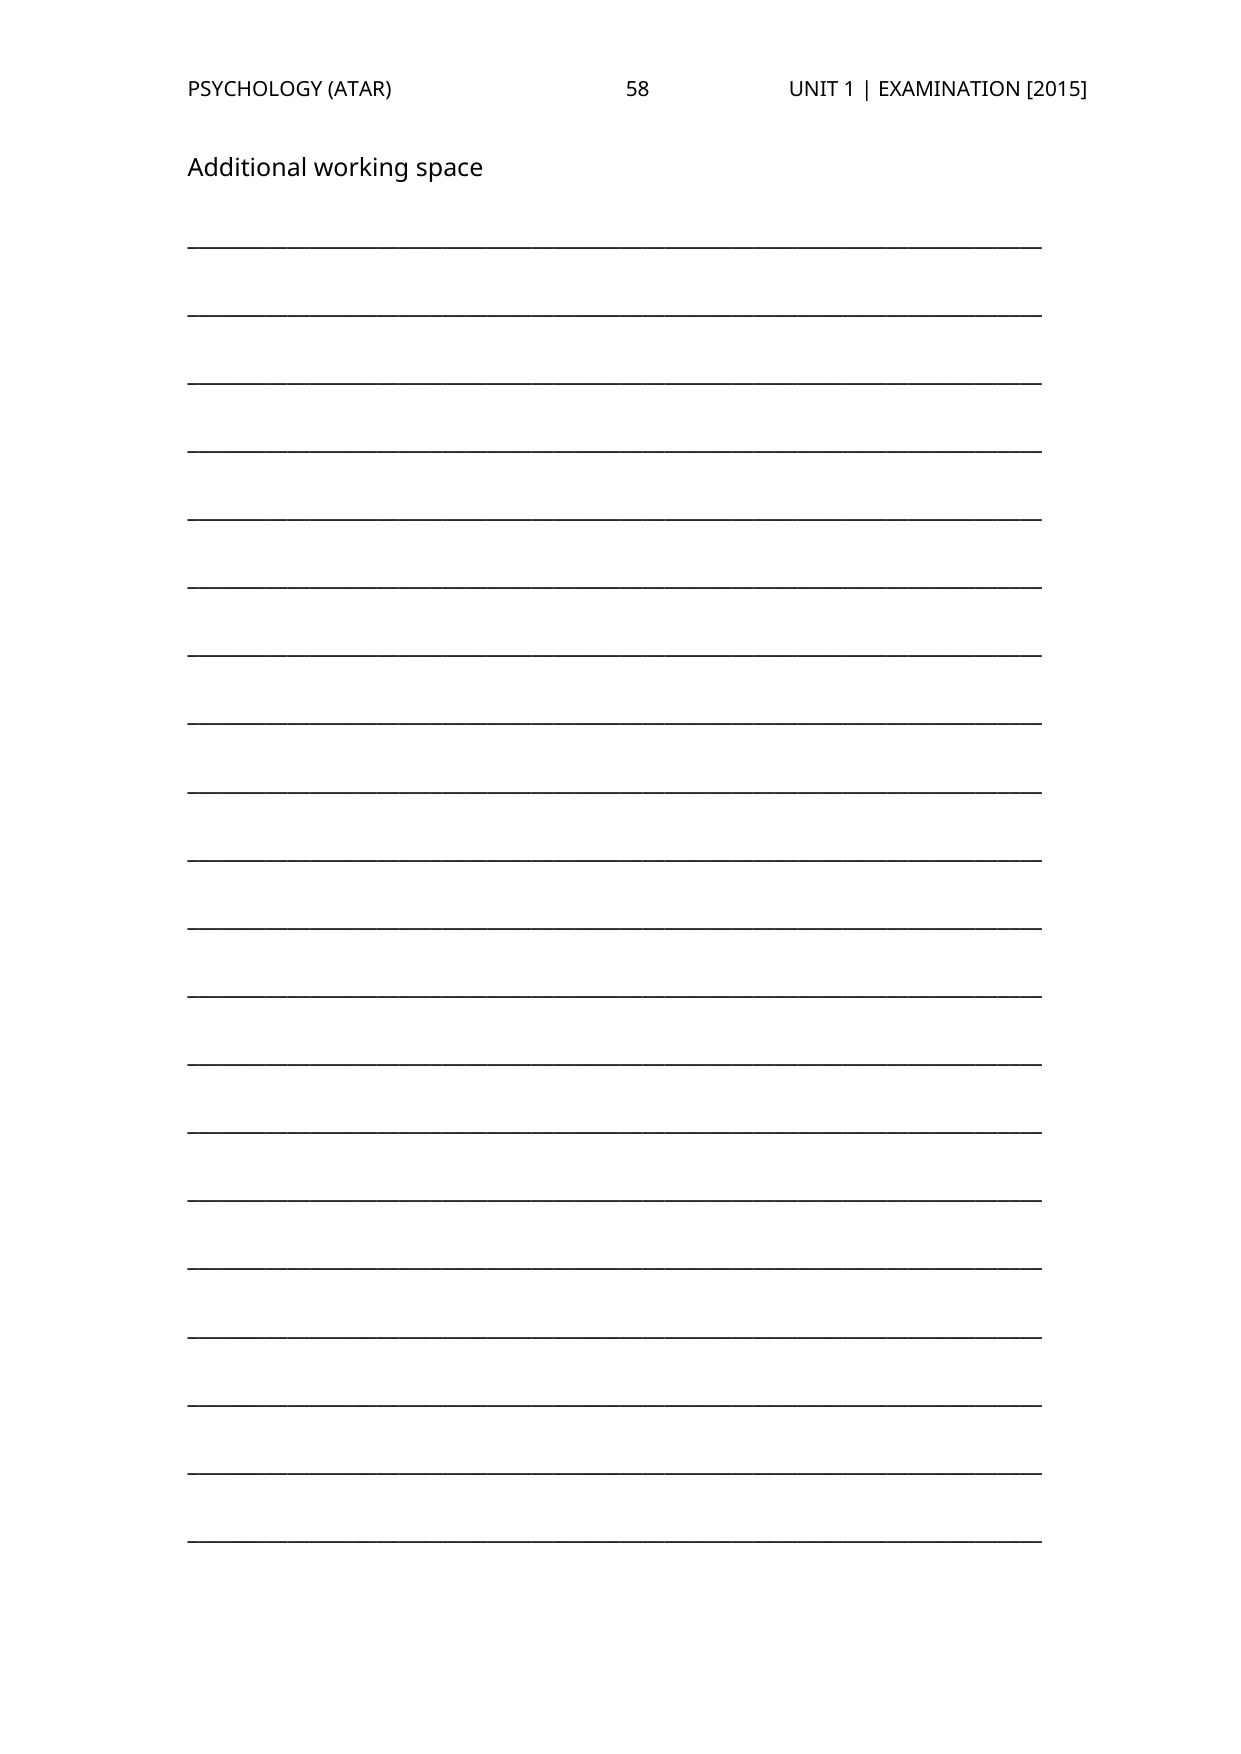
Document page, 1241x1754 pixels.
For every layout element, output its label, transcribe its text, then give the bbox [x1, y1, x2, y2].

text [187, 218, 1053, 1547]
text Additional working space [187, 150, 1053, 184]
